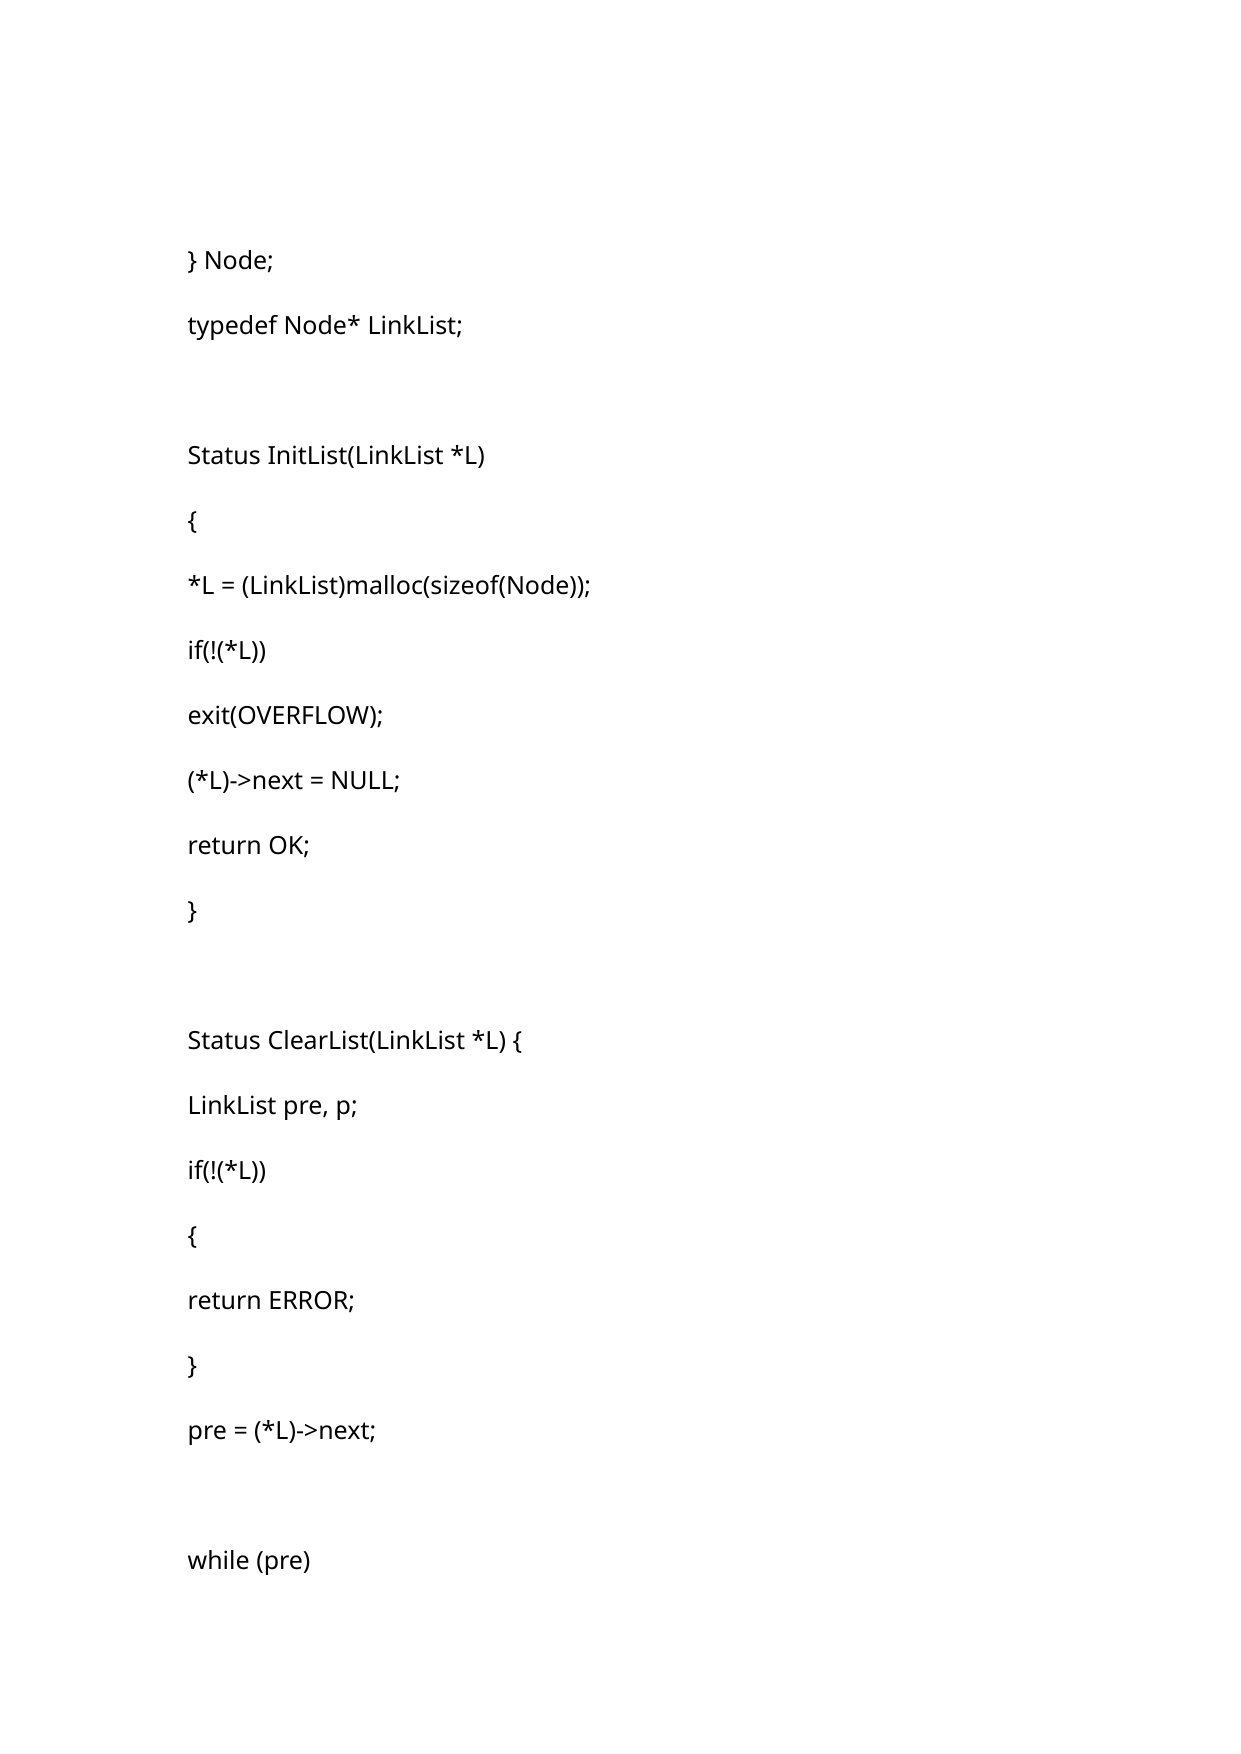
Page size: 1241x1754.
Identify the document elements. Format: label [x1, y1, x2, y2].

text [187, 162, 1053, 1592]
